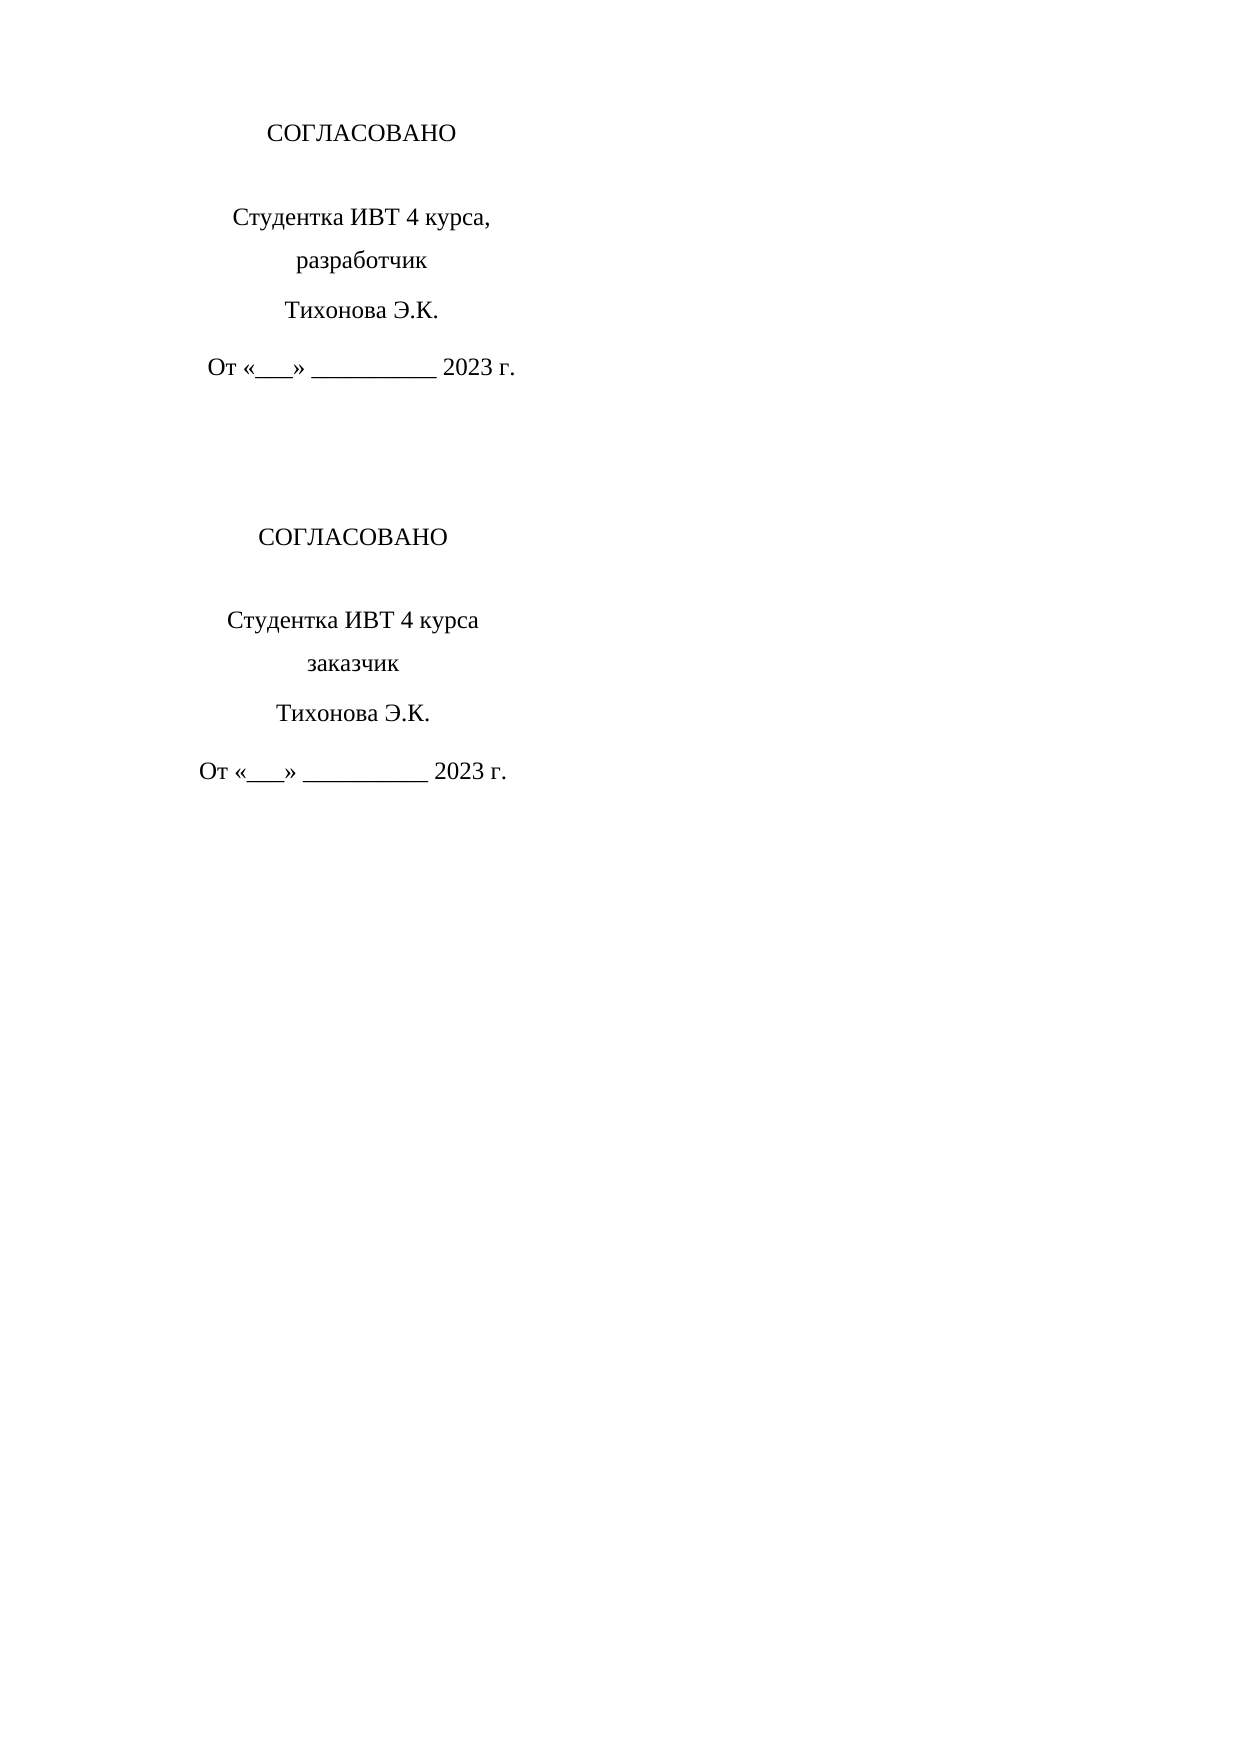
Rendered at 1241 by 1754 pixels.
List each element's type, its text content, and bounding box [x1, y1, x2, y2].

table_header СОГЛАСОВАНО [118, 118, 605, 202]
table_header СОГЛАСОВАНО [177, 522, 1151, 605]
table_cell Студентка ИВТ 4 курса заказчик [177, 605, 1151, 690]
table_cell Студентка ИВТ 4 курса, разработчик [118, 202, 605, 287]
table_cell Тихонова Э.К. [118, 287, 605, 344]
table_cell От «___» __________ 2023 г. [118, 345, 605, 402]
table_cell От «___» __________ 2023 г. [177, 748, 1151, 805]
table_cell Тихонова Э.К. [177, 690, 1151, 748]
